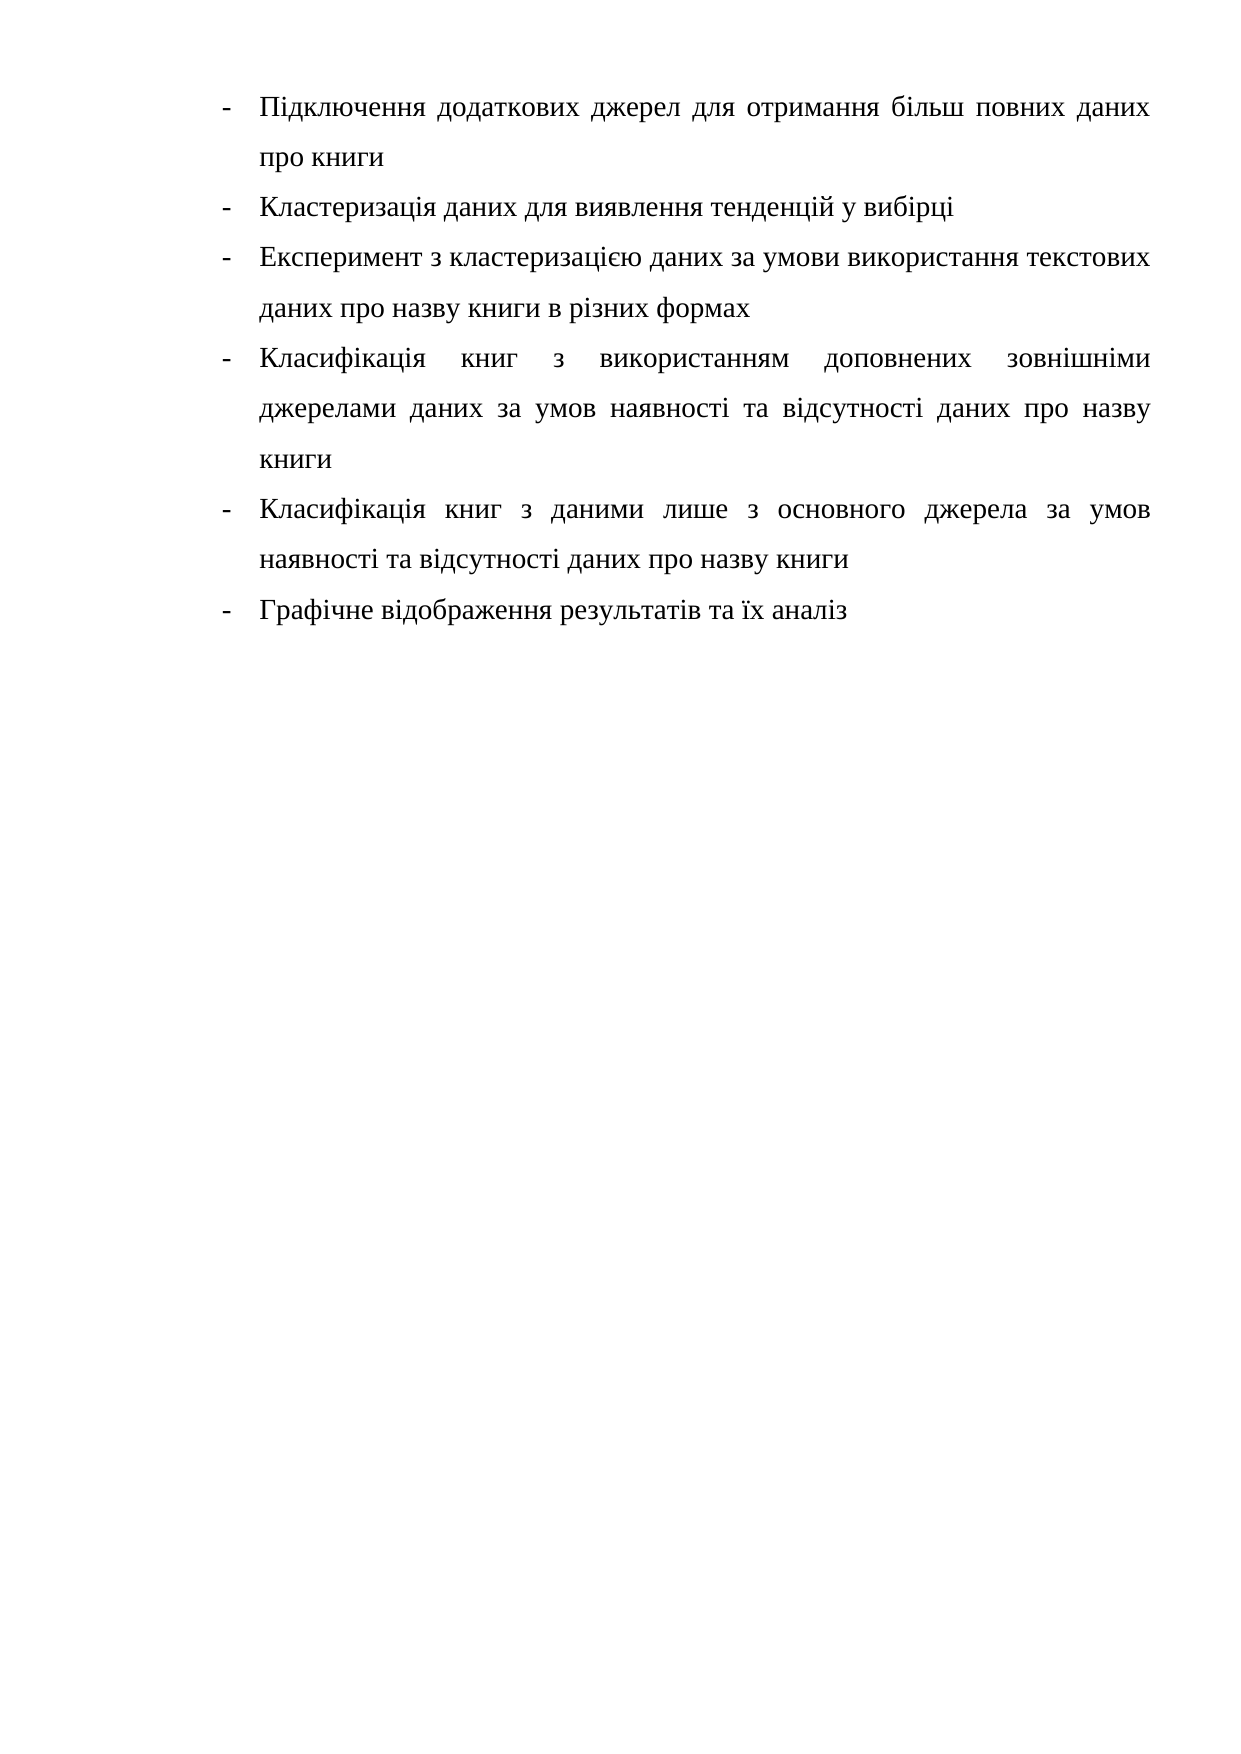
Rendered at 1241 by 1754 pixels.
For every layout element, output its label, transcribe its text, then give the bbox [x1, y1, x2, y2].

list Кластеризація даних для виявлення тенденцій у вибірці [222, 189, 1152, 223]
list Класифікація книг з даними лише з основного джерела за умов наявності та відсутності даних про назву книги [222, 491, 1152, 575]
list Класифікація книг з використанням доповнених зовнішніми джерелами даних за умов наявності та відсутності даних про назву книги [222, 340, 1152, 474]
list Експеримент з кластеризацією даних за умови використання текстових даних про назву книги в різних формах [222, 239, 1152, 323]
list Графічне відображення результатів та їх аналіз [222, 592, 1152, 625]
list Підключення додаткових джерел для отримання більш повних даних про книги [222, 89, 1152, 172]
